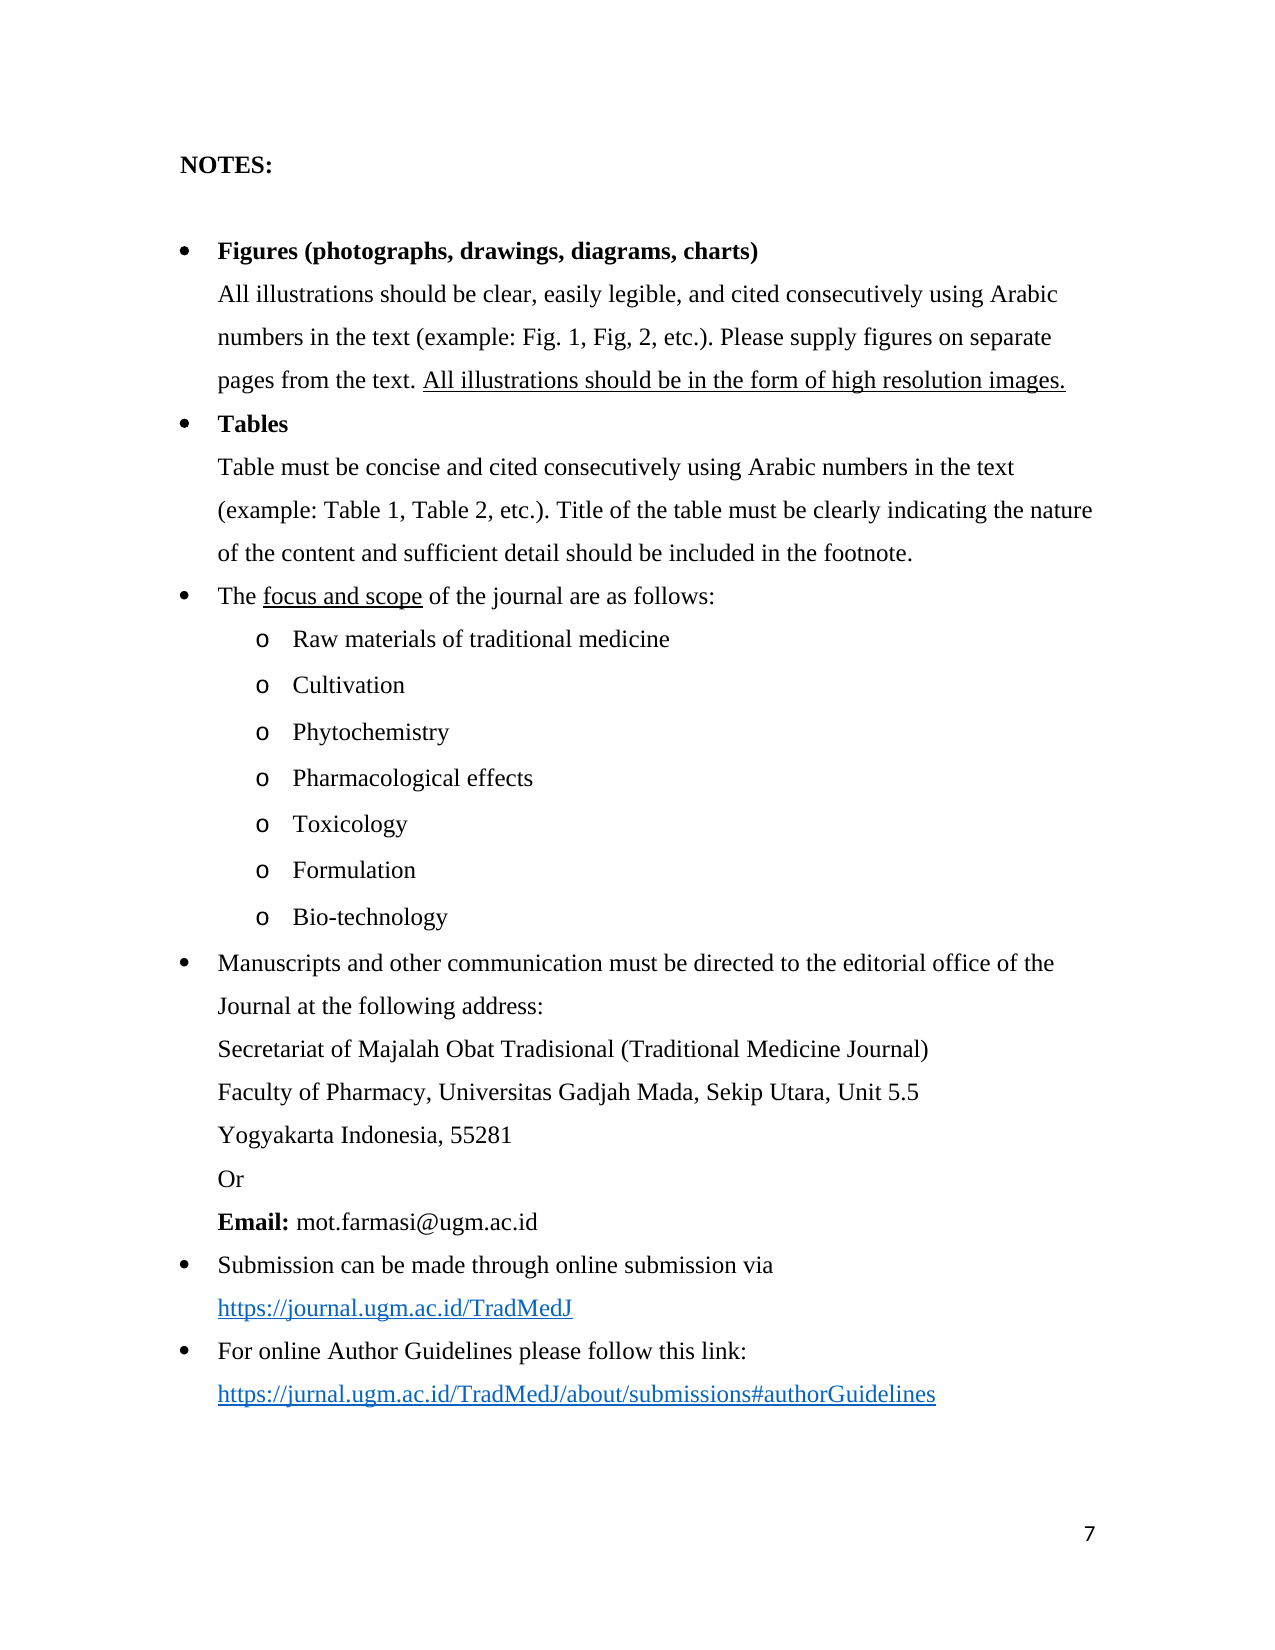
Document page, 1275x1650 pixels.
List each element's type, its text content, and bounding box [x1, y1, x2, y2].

text All illustrations should be clear, easily legible, and cited consecutively using Arabic numbers in the text (example: Fig. 1, Fig, 2, etc.). Please supply figures on separate pages from the text. All illustrations should be in the form of high resolution images. [217, 279, 1095, 394]
list Manuscripts and other communication must be directed to the editorial office of the Journal at the following address: [180, 948, 1095, 1020]
list Or [217, 1164, 1095, 1192]
list Phytochemistry [255, 717, 1095, 748]
list Formulation [255, 856, 1095, 886]
text Table must be concise and cited consecutively using Arabic numbers in the text (example: Table 1, Table 2, etc.). Title of the table must be clearly indicating the nature of the content and sufficient detail should be included in the footnote. [217, 452, 1095, 567]
list Toxicology [255, 809, 1095, 840]
list Bio-technology [255, 902, 1095, 933]
list Email: mot.farmasi@ugm.ac.id [217, 1207, 1095, 1236]
list Submission can be made through online submission via https://journal.ugm.ac.id/TradMedJ [180, 1250, 1095, 1322]
list The focus and scope of the journal are as follows: [180, 581, 1095, 610]
list Secretariat of Majalah Obat Tradisional (Traditional Medicine Journal) [217, 1034, 1095, 1063]
list Cultivation [255, 671, 1095, 701]
list Tables [180, 409, 1095, 437]
list Figures (photographs, drawings, diagrams, charts) [180, 236, 1095, 265]
list Faculty of Pharmacy, Universitas Gadjah Mada, Sekip Utara, Unit 5.5 [217, 1077, 1095, 1106]
list For online Author Guidelines please follow this link: https://jurnal.ugm.ac.id/TradMedJ/about/submissions#authorGuidelines [180, 1336, 1095, 1408]
list Pharmacological effects [255, 763, 1095, 794]
list Yogyakarta Indonesia, 55281 [217, 1121, 1095, 1149]
list Raw materials of traditional medicine [255, 624, 1095, 655]
text NOTES: [180, 150, 1095, 179]
